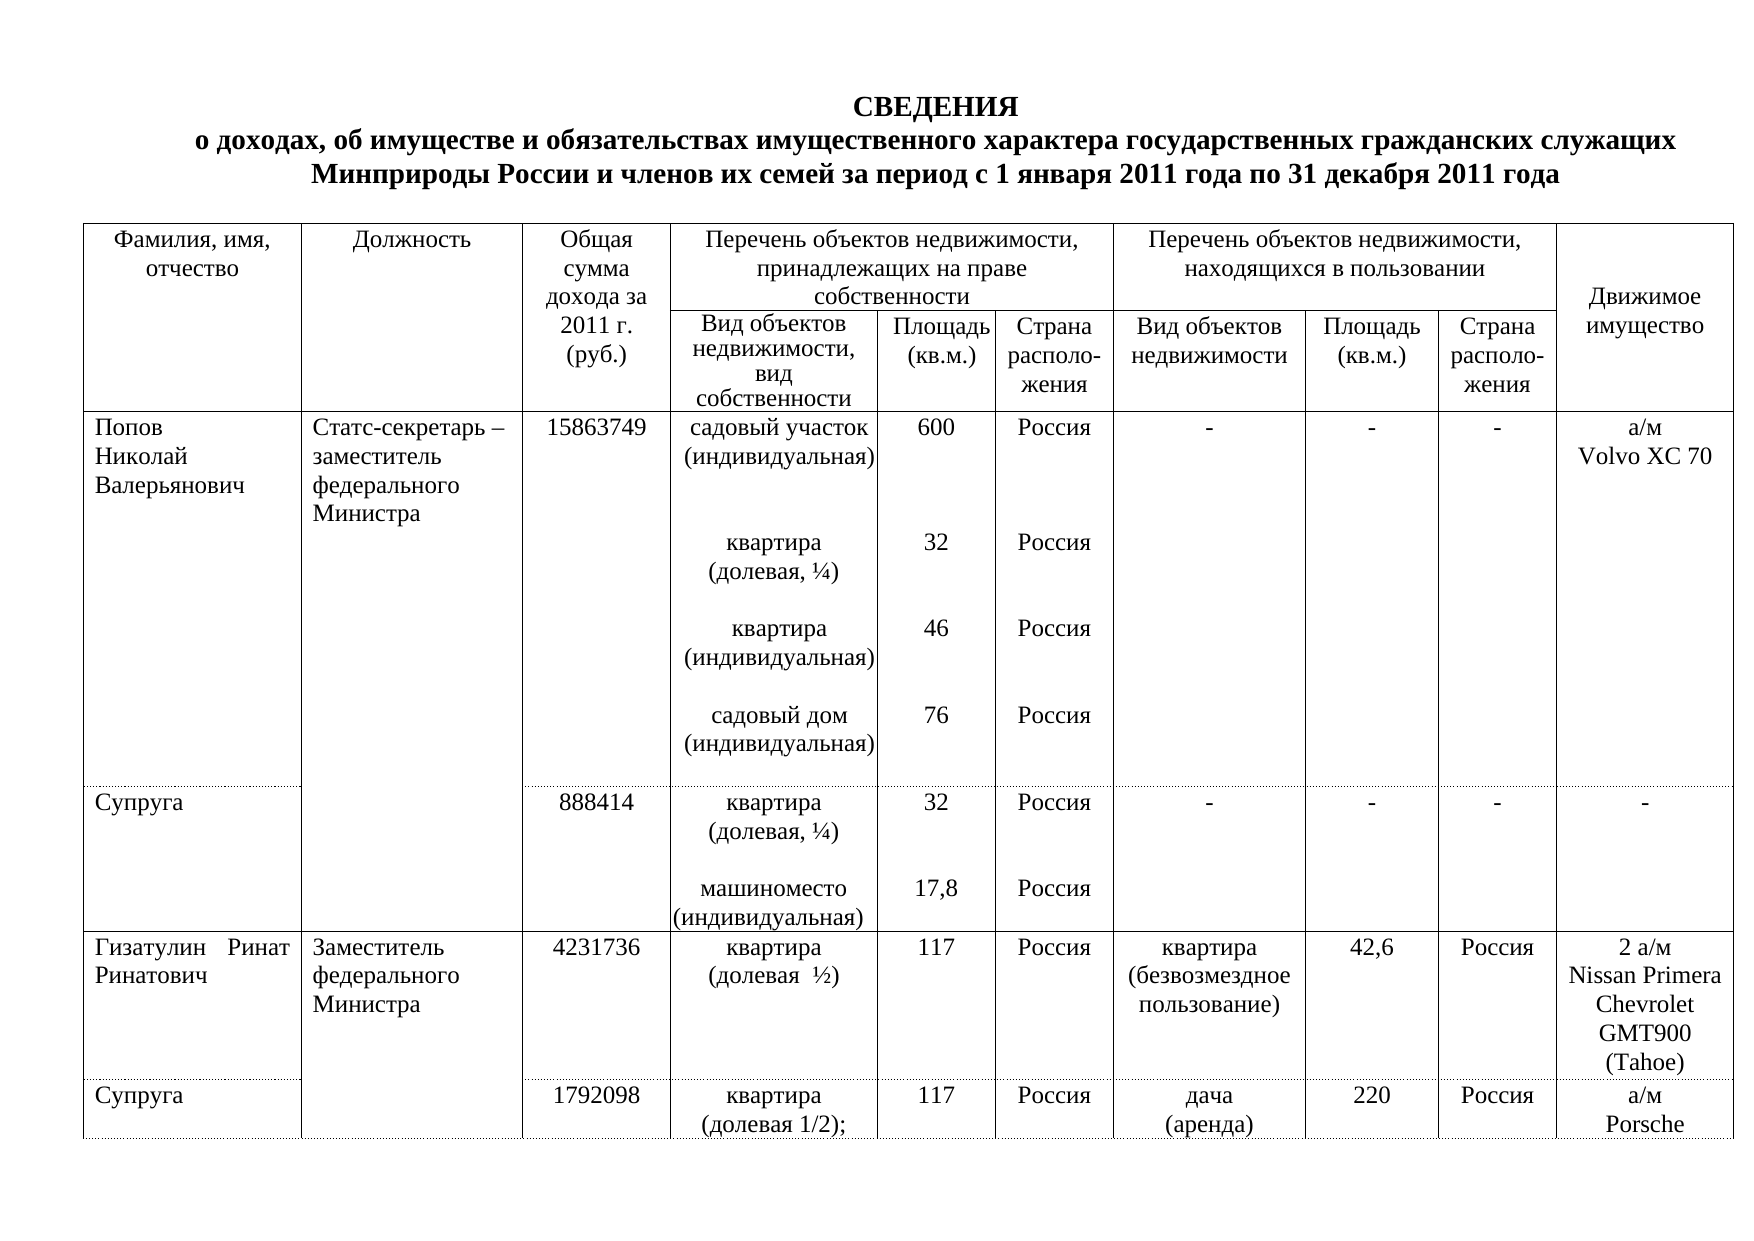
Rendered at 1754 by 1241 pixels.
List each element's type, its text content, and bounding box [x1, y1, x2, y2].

table_header Общая сумма дохода за 2011 г. (руб.) [523, 224, 670, 411]
table_cell 15863749 [523, 412, 670, 786]
table_cell Россия [1439, 932, 1556, 1079]
table_cell - [1114, 412, 1305, 786]
table_cell а/м Volvo ХС 70 [1557, 412, 1733, 786]
table_cell 4231736 [523, 932, 670, 1079]
table_cell - [1439, 786, 1556, 931]
table_cell 1792098 [523, 1079, 670, 1137]
table_cell Страна располо-жения [1439, 311, 1556, 411]
table_cell Заместитель федерального Министра [302, 932, 522, 1137]
table_cell квартира (долевая ½) [671, 932, 877, 1079]
table_cell Россия Россия [996, 786, 1113, 931]
table_header Перечень объектов недвижимости, находящихся в пользовании [1114, 224, 1556, 310]
table_cell Вид объектов недвижимости [1114, 311, 1305, 411]
table_cell Площадь (кв.м.) [878, 311, 995, 411]
table_cell Площадь (кв.м.) [1306, 311, 1438, 411]
table_cell - [1306, 786, 1438, 931]
text о доходах, об имуществе и обязательствах имущественного характера государственных гражданских служащих [83, 122, 1695, 156]
table_cell Страна располо- жения [996, 311, 1113, 411]
table_header Перечень объектов недвижимости, принадлежащих на праве собственности [671, 224, 1113, 310]
table_cell квартира (долевая 1/2); квартира (долевая ¼); квартира (индивидуальная) земельный участок (ИЖС) (индивидуальная) [671, 1079, 877, 1137]
table_cell 220 [1306, 1079, 1438, 1137]
table_cell садовый участок (индивидуальная) квартира (долевая, ¼) квартира (индивидуальная) садовый дом (индивидуальная) [671, 412, 877, 786]
table_cell 32 17,8 [878, 786, 995, 931]
table_cell - [1306, 412, 1438, 786]
table_header Фамилия, имя, отчество [84, 224, 301, 411]
table_cell 117 [878, 932, 995, 1079]
table_cell Вид объектов недвижимости, вид собственности [671, 311, 877, 411]
table_cell дача (аренда) [1114, 1079, 1305, 1137]
table_cell Супруга [84, 1079, 301, 1137]
table_cell 117 74,2 39,02 2347 [878, 1079, 995, 1137]
text Минприроды России и членов их семей за период с 1 января 2011 года по 31 декабря 2011 года [83, 156, 1695, 189]
table_cell а/м Porsche Cayenne GTS 2 мотоцикла: Yamaha YZF-R1, Ducati GT1000 [1557, 1079, 1733, 1137]
table_cell квартира (безвозмездное пользование) [1114, 932, 1305, 1079]
table_cell - [1114, 786, 1305, 931]
table_cell Россия Россия Франция Россия [996, 1079, 1113, 1137]
table_header Должность [302, 224, 522, 411]
table_cell квартира (долевая, ¼) машиноместо (индивидуальная) [671, 786, 877, 931]
table_cell Россия [1439, 1079, 1556, 1137]
table_header Движимое имущество [1557, 224, 1733, 411]
table_cell Гизатулин Ринат Ринатович [84, 932, 301, 1079]
table_cell 2 а/м Nissan Primera Chevrolet GMT900 (Tahoe) [1557, 932, 1733, 1079]
table_cell Супруга [84, 786, 301, 931]
table_cell - [1439, 412, 1556, 786]
table_cell 42,6 [1306, 932, 1438, 1079]
table_cell 888414 [523, 786, 670, 931]
table_cell - [1557, 786, 1733, 931]
table_cell Россия [996, 932, 1113, 1079]
table_cell Попов Николай Валерьянович [84, 412, 301, 786]
table_cell 600 32 46 76 [878, 412, 995, 786]
table_cell Россия Россия Россия Россия [996, 412, 1113, 786]
table_cell Статс-секретарь – заместитель федерального Министра [302, 412, 522, 931]
text СВЕДЕНИЯ [83, 89, 1695, 122]
